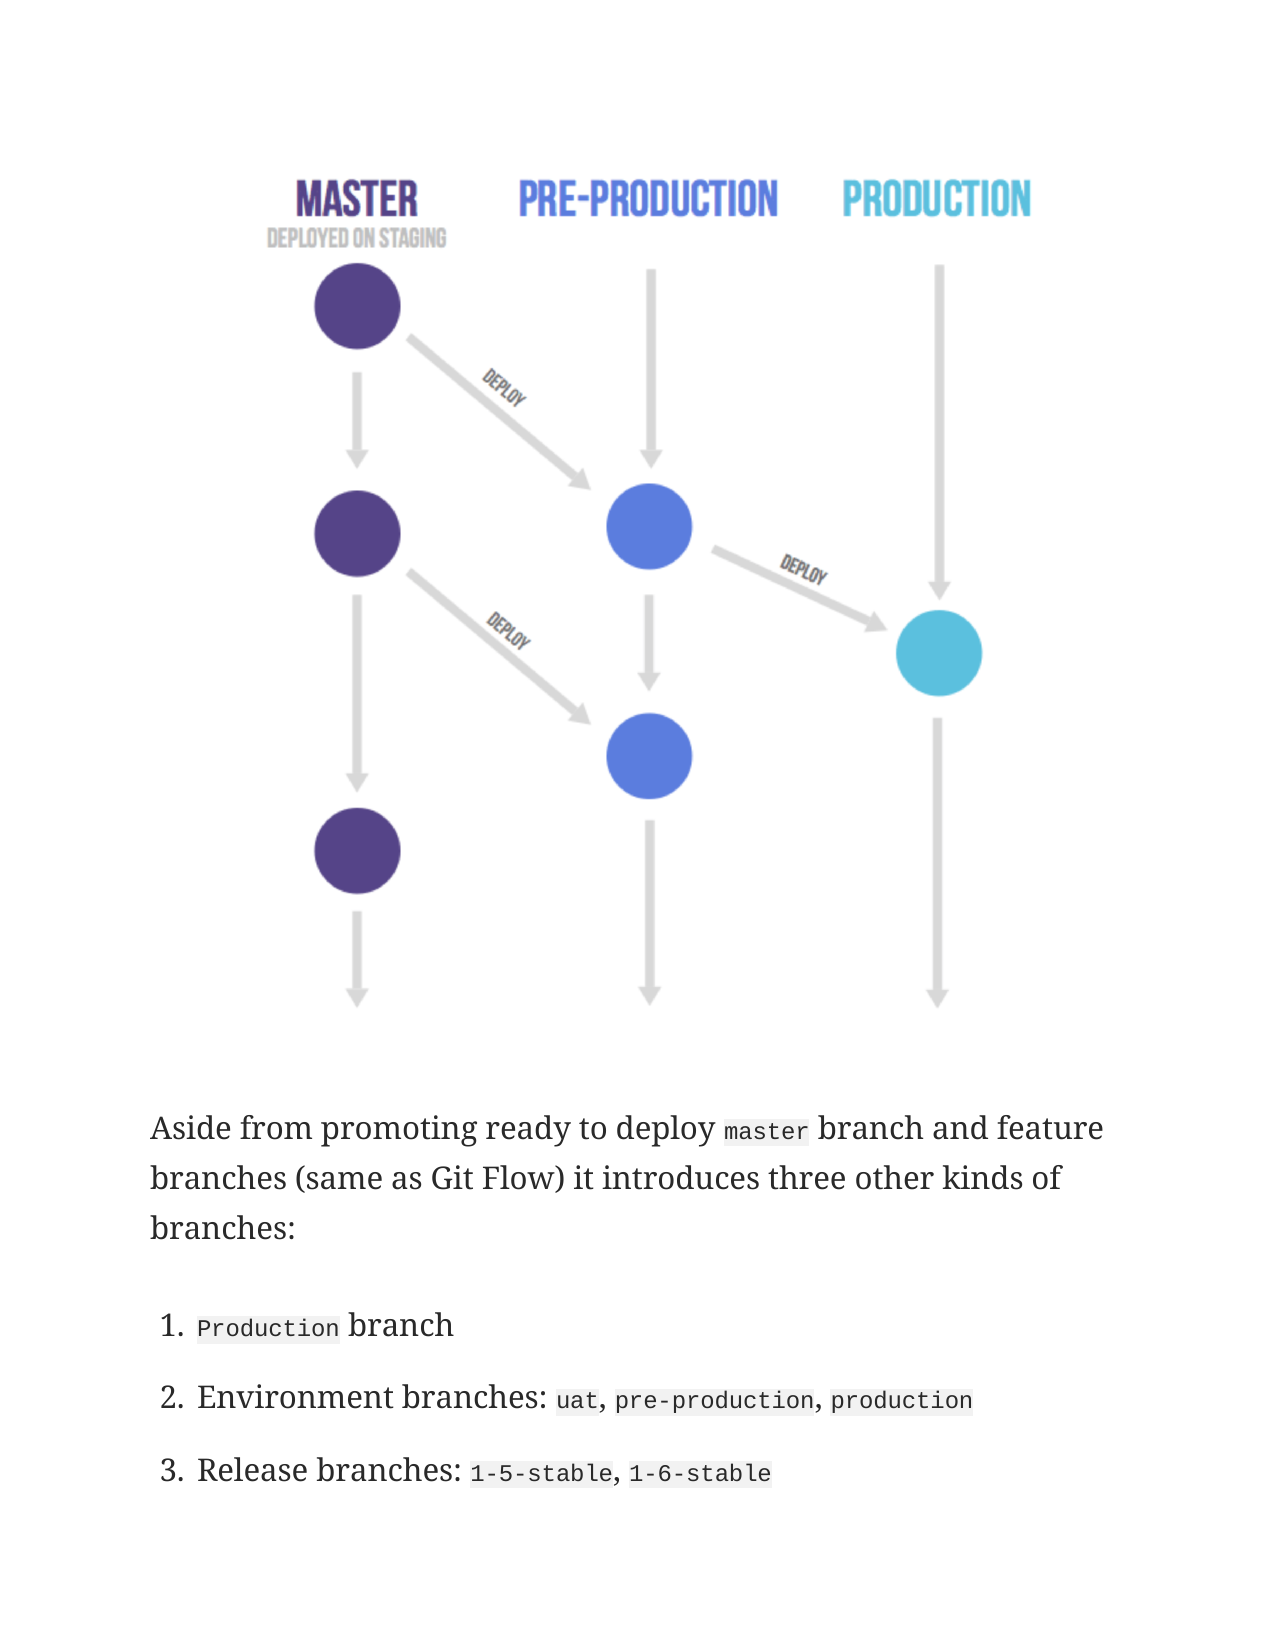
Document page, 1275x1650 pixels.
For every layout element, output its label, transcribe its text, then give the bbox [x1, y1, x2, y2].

list Environment branches: uat, pre-production, production [159, 1374, 1125, 1418]
list Release branches: 1-5-stable, 1-6-stable [159, 1446, 1125, 1490]
text Aside from promoting ready to deploy master branch and feature branches (same as Git Flow) it introduces three other kinds of branches: [150, 1098, 1125, 1248]
list Production branch [159, 1302, 1125, 1346]
picture [150, 150, 1125, 1047]
